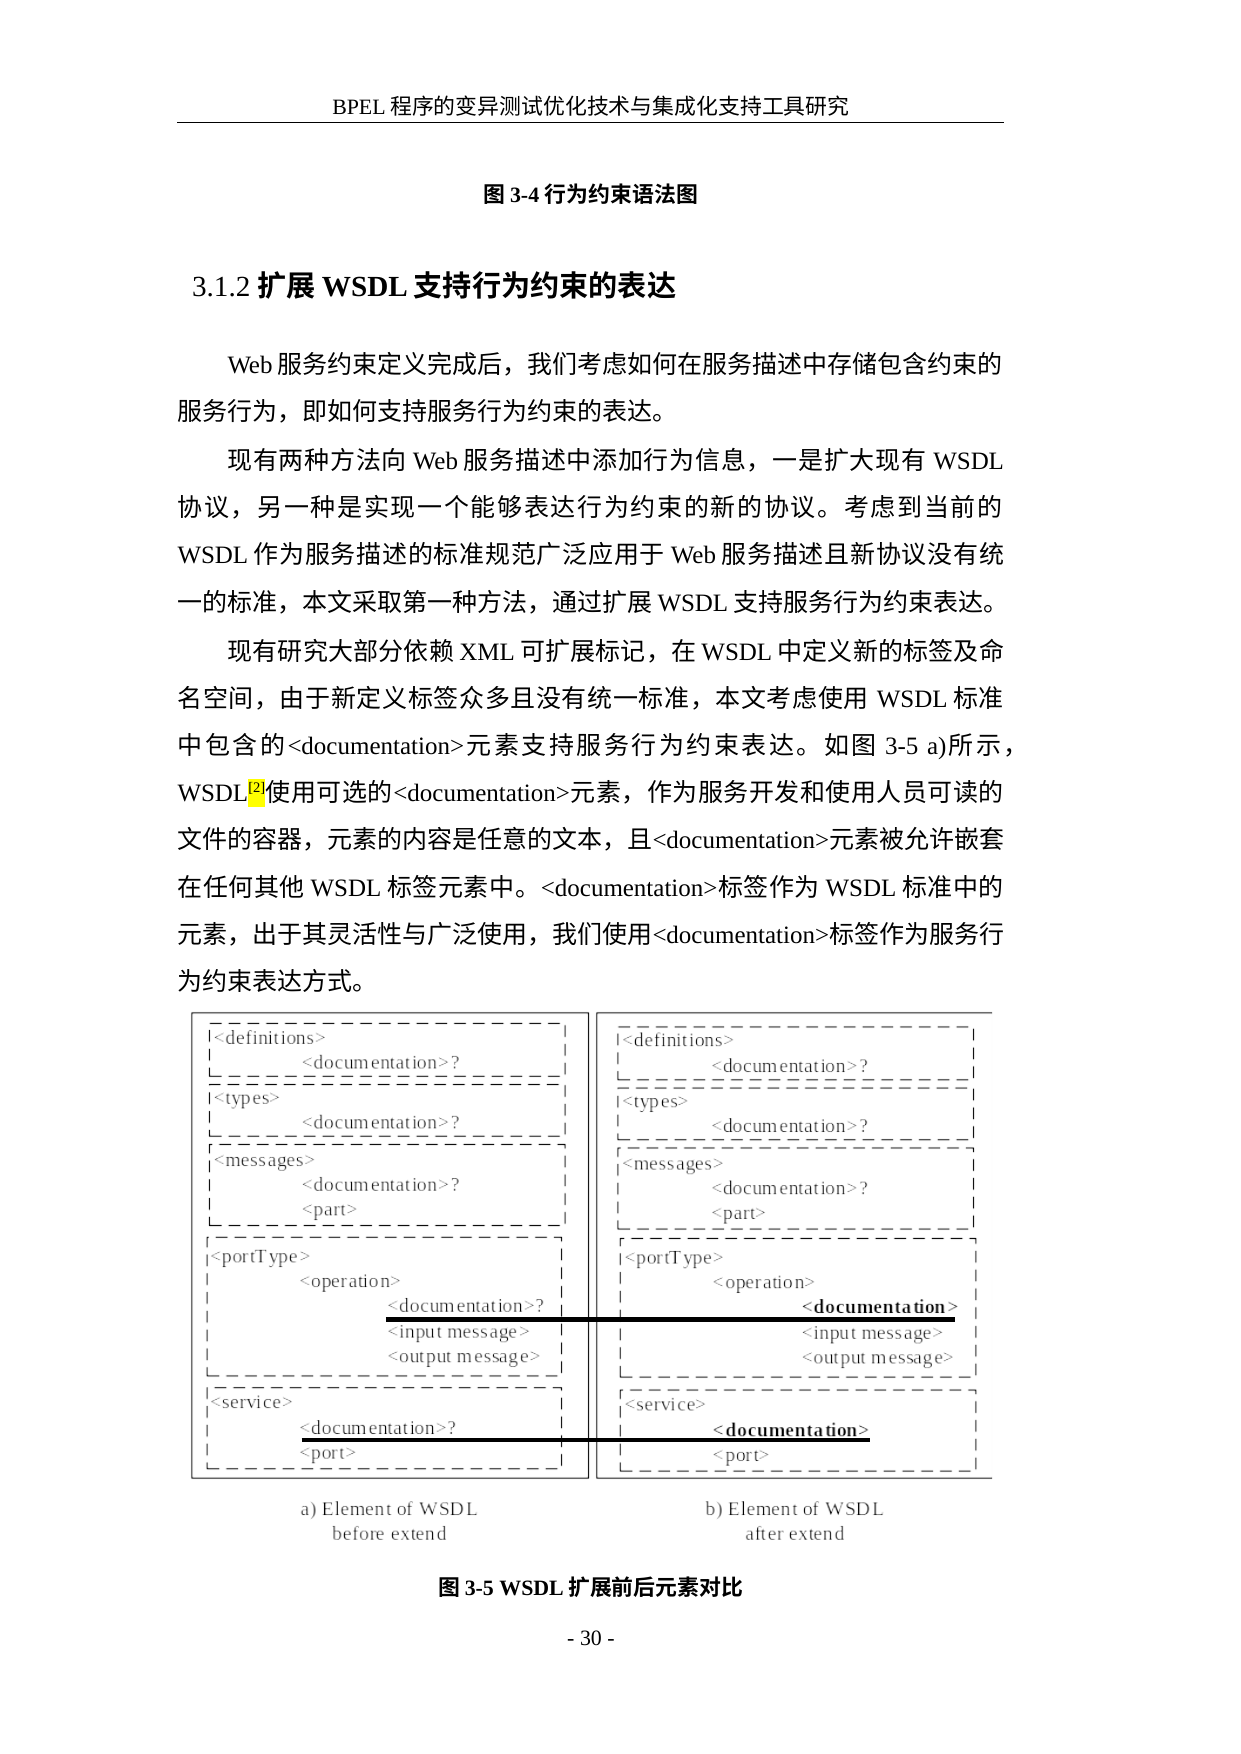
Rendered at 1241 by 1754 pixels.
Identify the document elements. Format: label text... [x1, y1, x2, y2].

text 图3-5 WSDL扩展前后元素对比 [177, 1570, 1004, 1602]
text 图3-4 行为约束语法图 [177, 177, 1004, 209]
text 扩展WSDL支持行为约束的表达 [192, 262, 1004, 304]
text Web服务约束定义完成后，我们考虑如何在服务描述中存储包含约束的服务行为，即如何支持服务行为约束的表达。 [177, 344, 1004, 427]
text 现有研究大部分依赖XML可扩展标记，在WSDL中定义新的标签及命名空间，由于新定义标签众多且没有统一标准，本文考虑使用WSDL标准中包含的<documentation>元素支持服务行为约束表达。如图3-5 a)所示，WSDL[2]使用可选的<documentation>元素，作为服务开发和使用人员可读的文件的容器，元素的内容是任意的文本，且<documentation>元素被允许嵌套在任何其他WSDL标签元素中。<documentation>标签作为WSDL标准中的元素，出于其灵活性与广泛使用，我们使用<documentation>标签作为服务行为约束表达方式。 [177, 632, 1004, 997]
text 现有两种方法向Web服务描述中添加行为信息，一是扩大现有WSDL协议，另一种是实现一个能够表达行为约束的新的协议。考虑到当前的WSDL作为服务描述的标准规范广泛应用于Web服务描述且新协议没有统一的标准，本文采取第一种方法，通过扩展WSDL支持服务行为约束表达。 [177, 441, 1004, 618]
